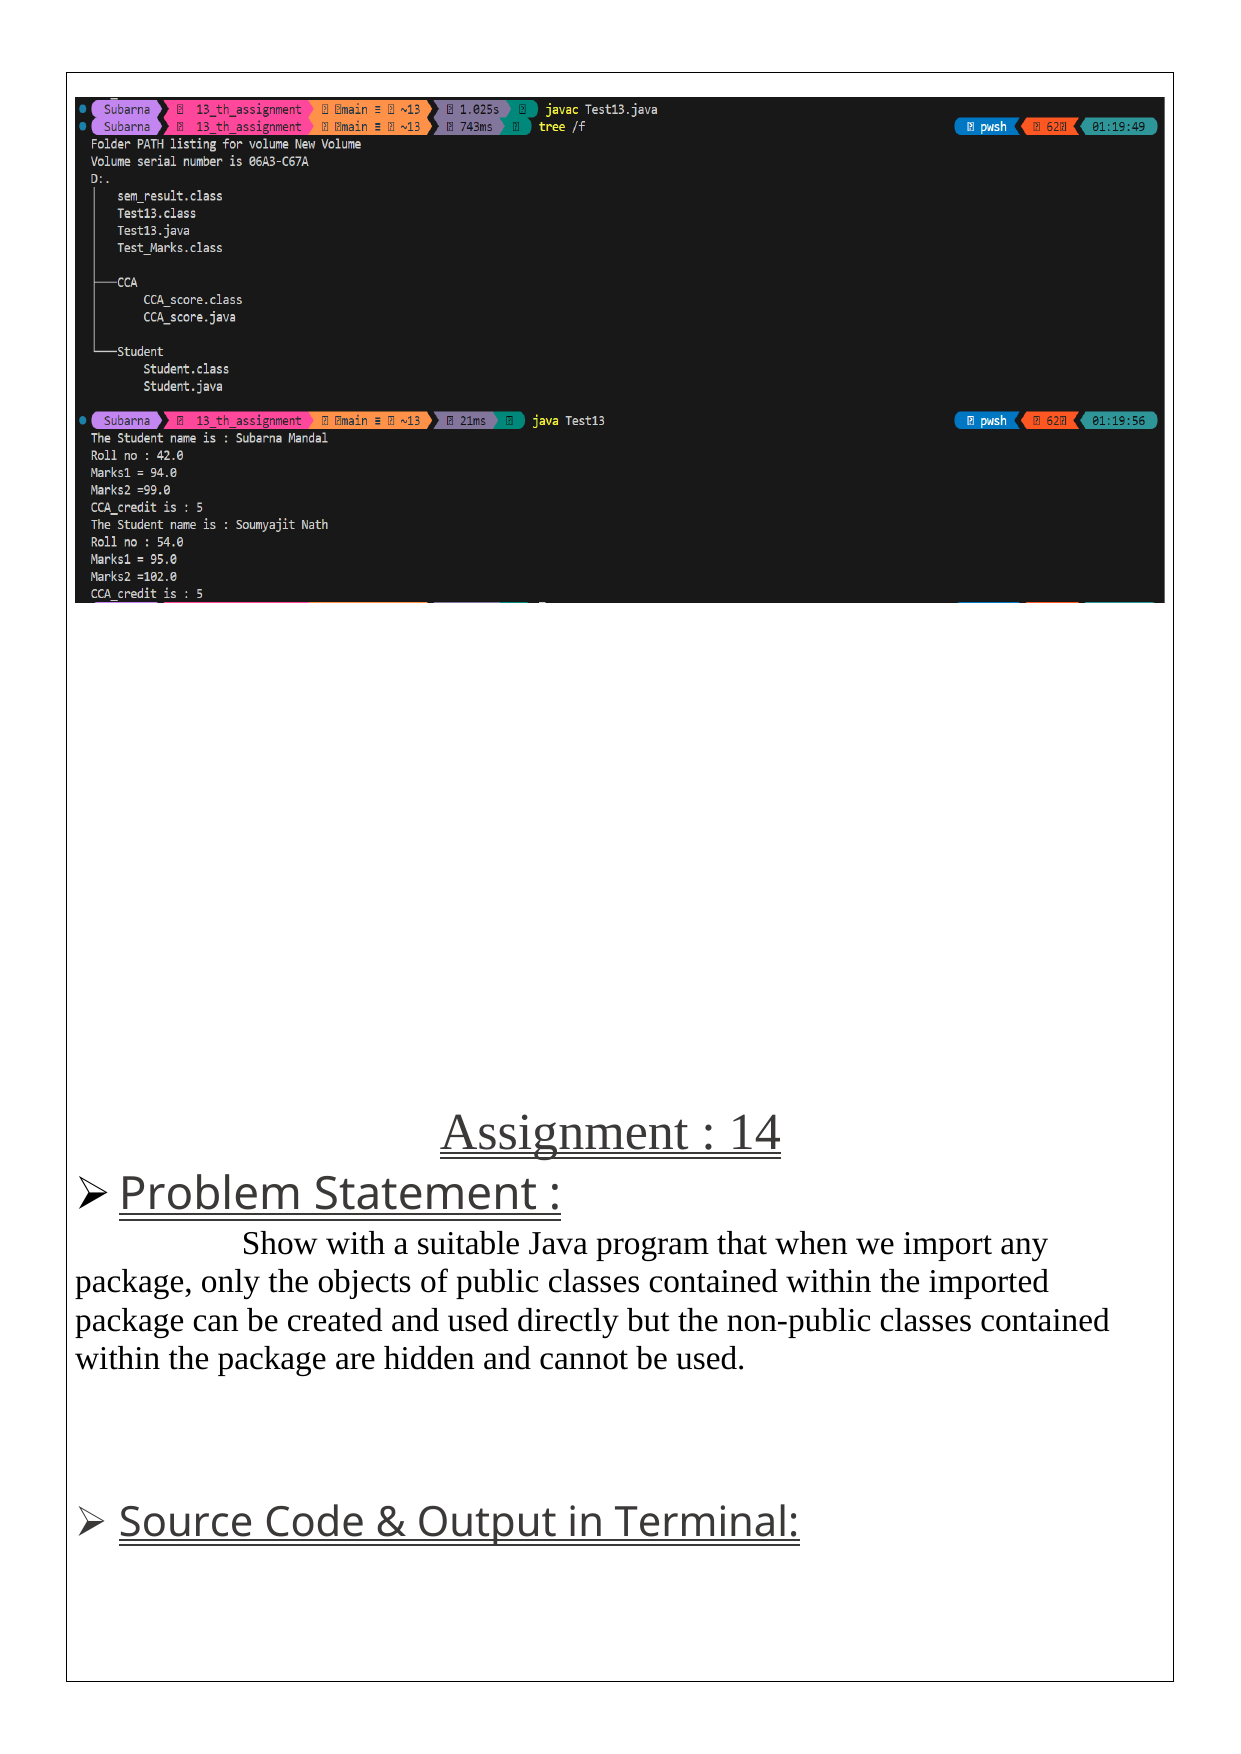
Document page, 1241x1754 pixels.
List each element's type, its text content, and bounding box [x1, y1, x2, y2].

list Problem Statement : [75, 1161, 1165, 1223]
list Assignment : 14 [387, 1101, 1165, 1161]
list Show with a suitable Java program that when we import any package, only the objects of public classes contained within the imported package can be created and used directly but the non-public classes contained within the package are hidden and cannot be used. [75, 1223, 1165, 1377]
list Source Code & Output in Terminal: [75, 1492, 1165, 1548]
picture [75, 97, 1165, 603]
